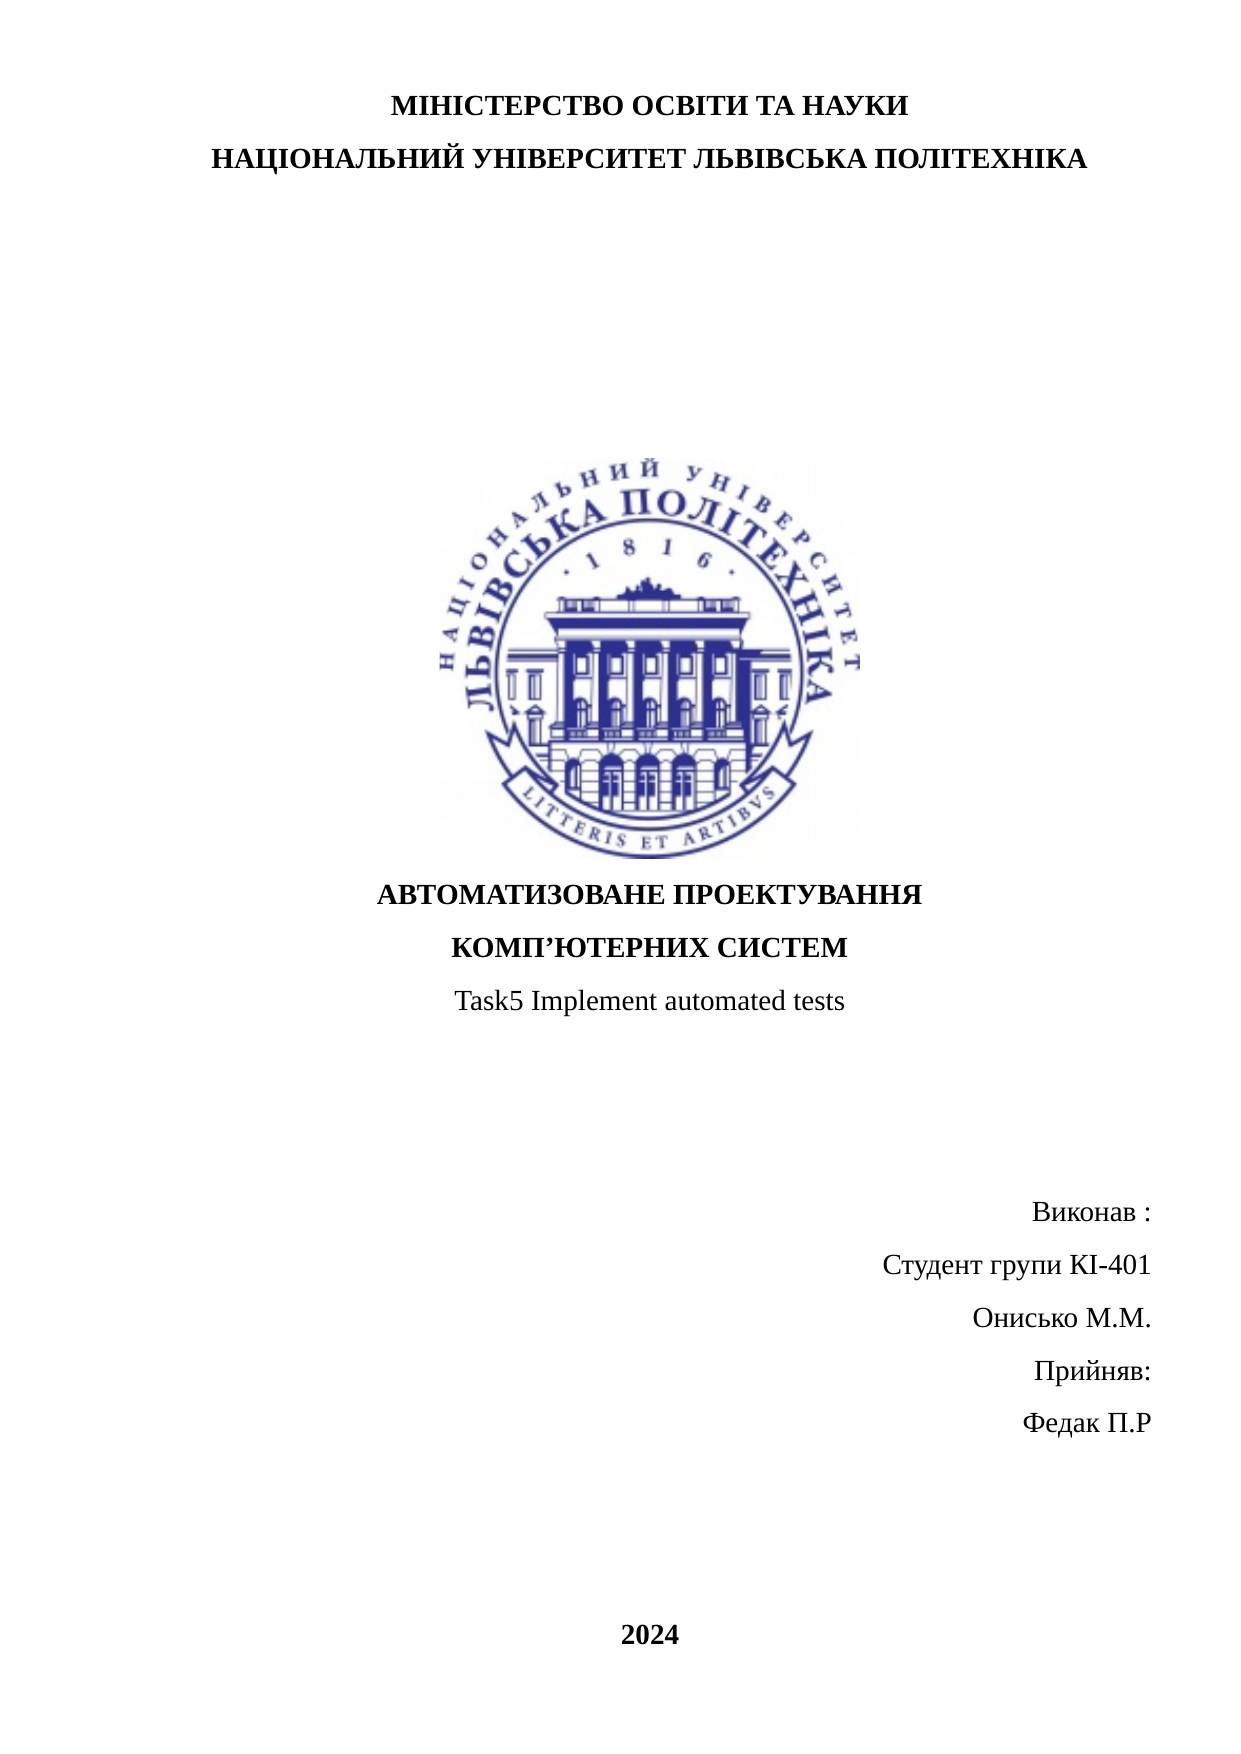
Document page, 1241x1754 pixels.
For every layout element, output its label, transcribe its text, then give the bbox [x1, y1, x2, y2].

text АВТОМАТИЗОВАНЕ ПРОЕКТУВАННЯ [148, 877, 1152, 911]
text КОМП’ЮТЕРНИХ СИСТЕМ [148, 930, 1152, 964]
picture [439, 458, 860, 859]
text НАЦІОНАЛЬНИЙ УНІВЕРСИТЕТ ЛЬВІВСЬКА ПОЛІТЕХНІКА [148, 141, 1152, 175]
text Виконав : [148, 1194, 1152, 1228]
text Task5 Implement automated tests [148, 983, 1152, 1017]
text Студент групи КІ-401 [148, 1247, 1152, 1281]
text 2024 [148, 1617, 1152, 1650]
text Онисько М.М. [148, 1300, 1152, 1333]
text МІНІСТЕРСТВО ОСВІТИ ТА НАУКИ [148, 88, 1152, 122]
text Федак П.Р [148, 1406, 1152, 1439]
text Прийняв: [148, 1353, 1152, 1386]
